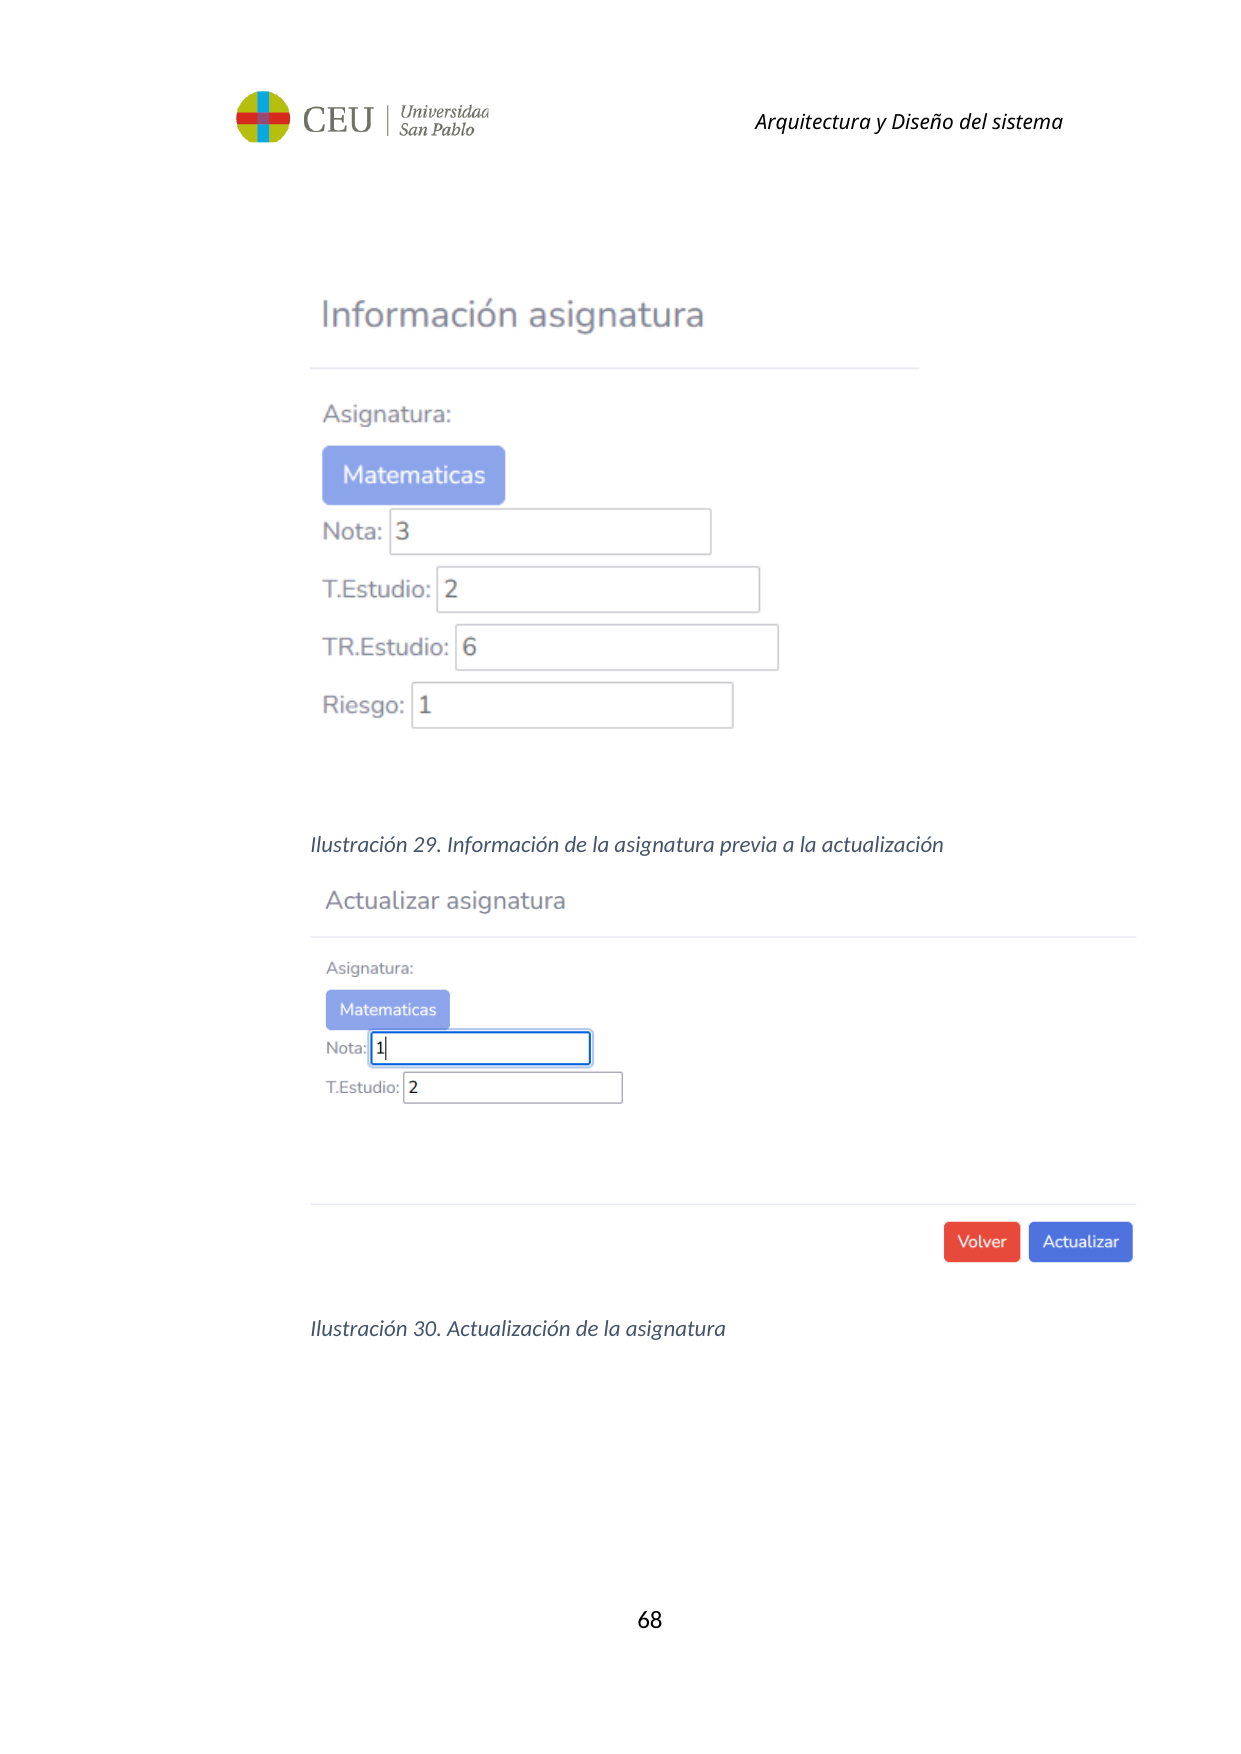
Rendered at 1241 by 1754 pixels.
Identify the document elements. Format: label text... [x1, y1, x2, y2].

picture [235, 89, 489, 143]
picture [310, 879, 1137, 1275]
picture [310, 277, 920, 790]
